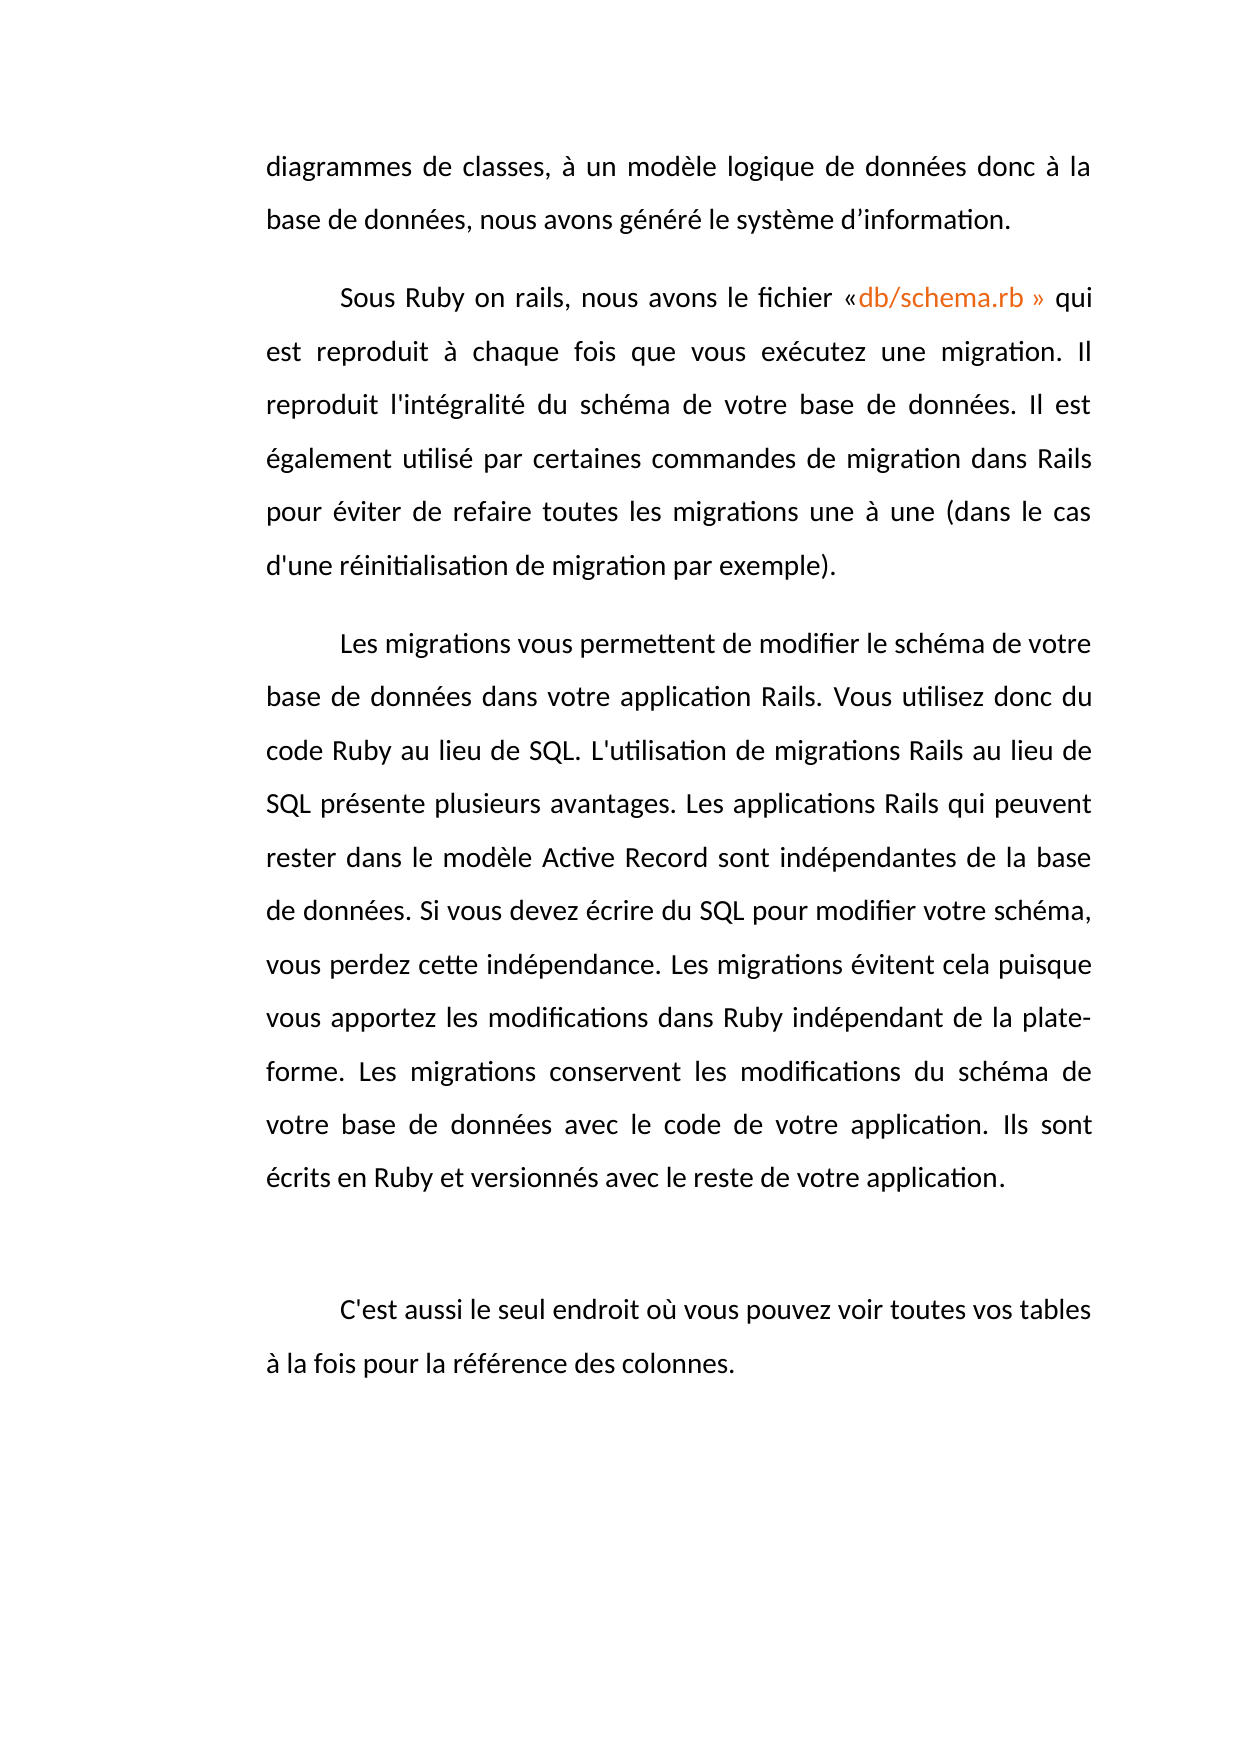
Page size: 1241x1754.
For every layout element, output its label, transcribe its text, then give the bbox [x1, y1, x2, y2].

text Sous Ruby on rails, nous avons le fichier «db/schema.rb » qui est reproduit à chaque fois que vous exécutez une migration. Il reproduit l'intégralité du schéma de votre base de données. Il est également utilisé par certaines commandes de migration dans Rails pour éviter de refaire toutes les migrations une à une (dans le cas d'une réinitialisation de migration par exemple). [266, 279, 1093, 582]
text C'est aussi le seul endroit où vous pouvez voir toutes vos tables à la fois pour la référence des colonnes. [266, 1291, 1093, 1380]
text Les migrations vous permettent de modifier le schéma de votre base de données dans votre application Rails. Vous utilisez donc du code Ruby au lieu de SQL. L'utilisation de migrations Rails au lieu de SQL présente plusieurs avantages. Les applications Rails qui peuvent rester dans le modèle Active Record sont indépendantes de la base de données. Si vous devez écrire du SQL pour modifier votre schéma, vous perdez cette indépendance. Les migrations évitent cela puisque vous apportez les modifications dans Ruby indépendant de la plate-forme. Les migrations conservent les modifications du schéma de votre base de données avec le code de votre application. Ils sont écrits en Ruby et versionnés avec le reste de votre application. [266, 625, 1093, 1195]
